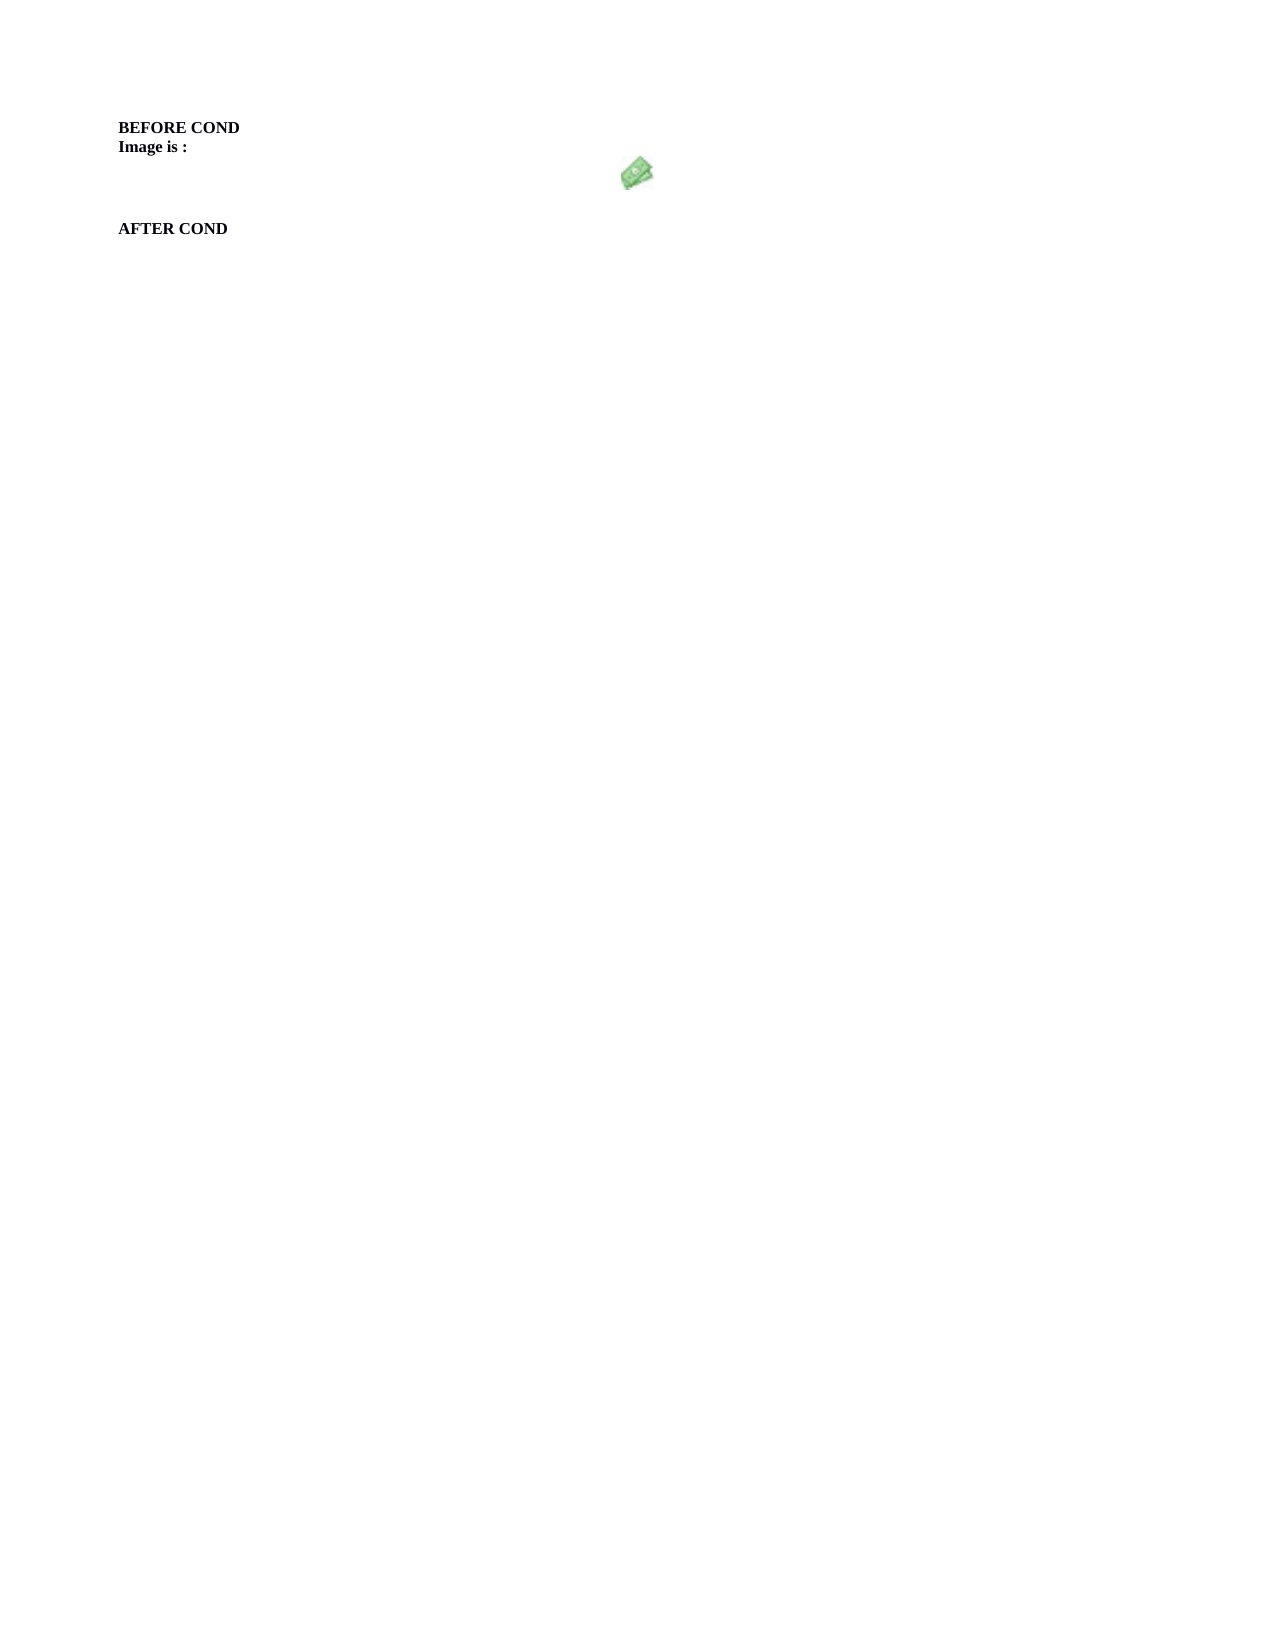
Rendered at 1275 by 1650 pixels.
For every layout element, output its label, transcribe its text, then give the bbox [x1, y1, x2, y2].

text BEFORE COND [118, 118, 1157, 137]
text AFTER COND [118, 219, 1157, 238]
text Image is : [118, 137, 1157, 156]
picture [620, 156, 655, 190]
